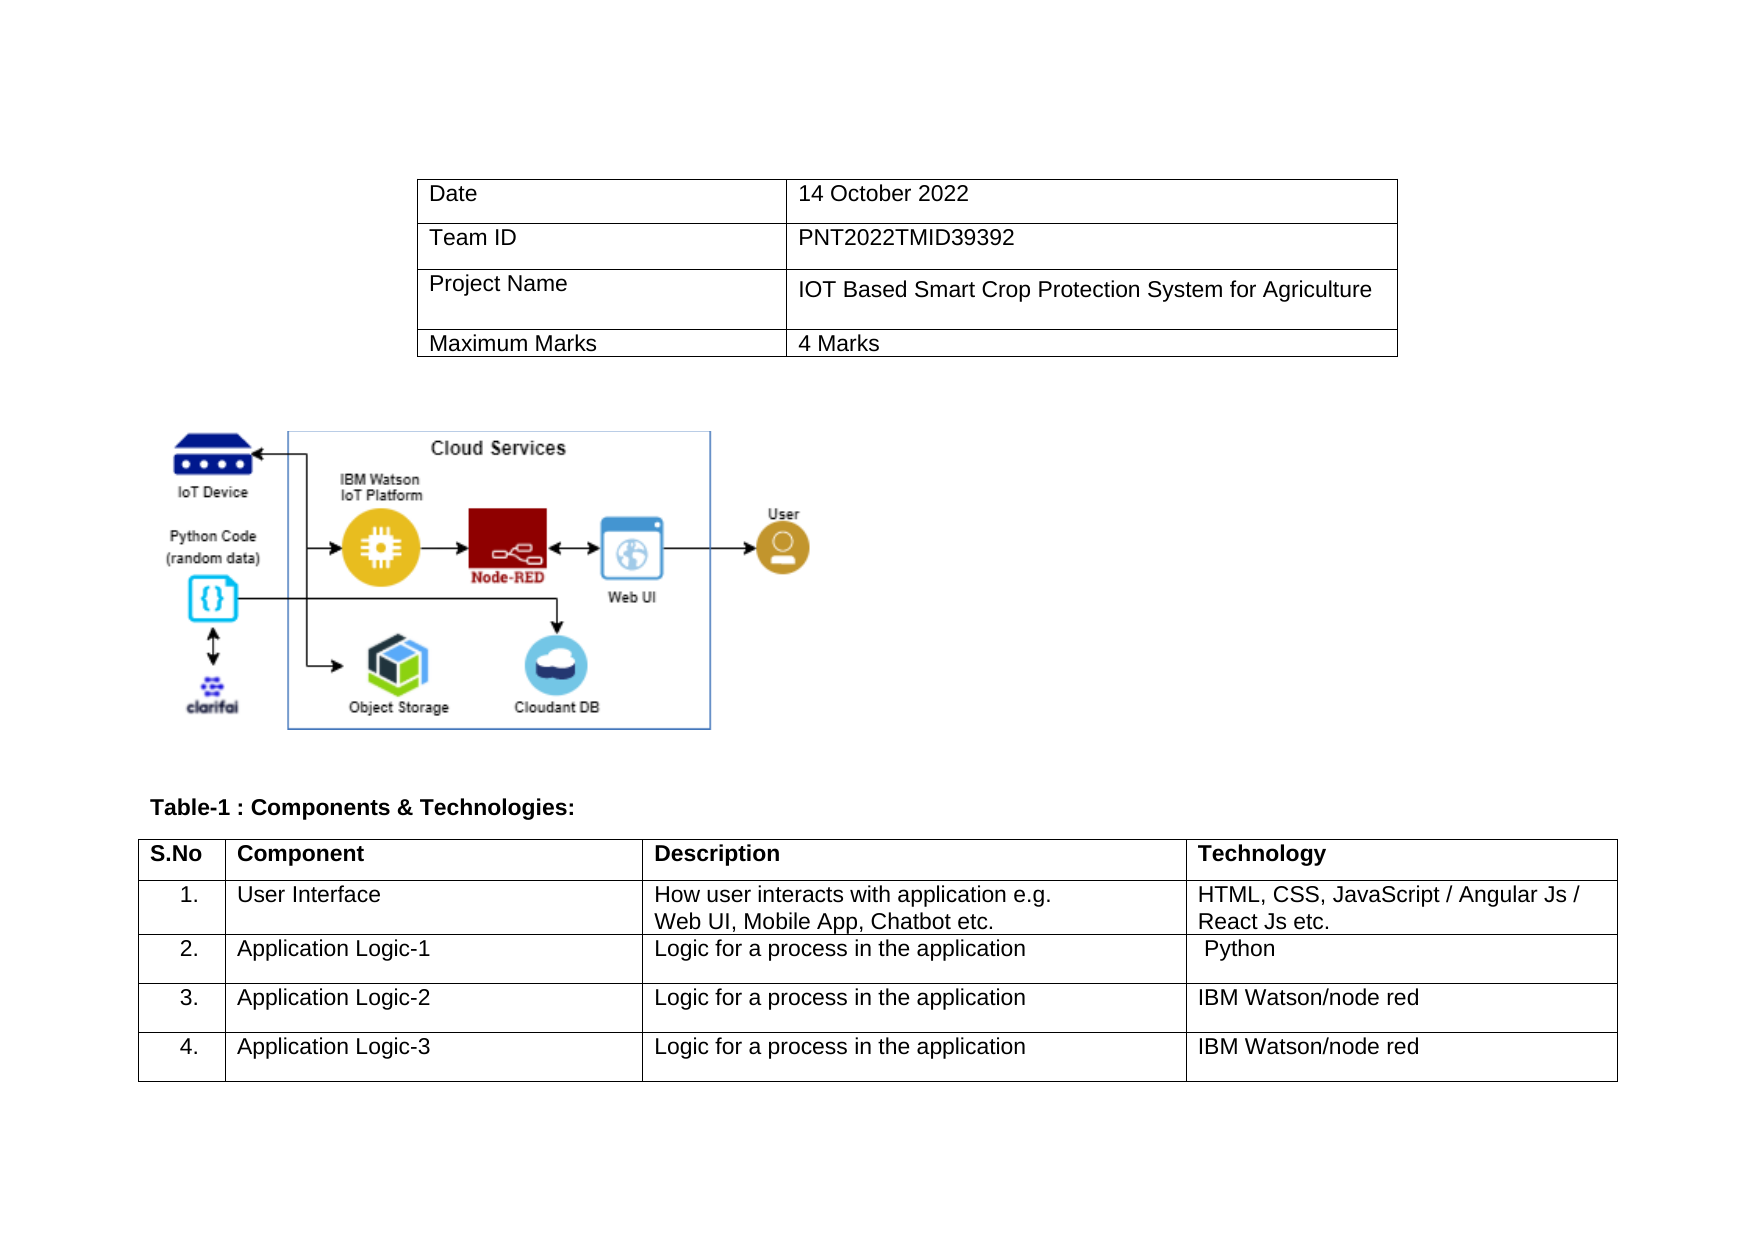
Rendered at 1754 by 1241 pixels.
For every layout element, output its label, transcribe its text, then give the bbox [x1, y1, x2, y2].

table_header Component [226, 840, 642, 880]
table_cell IOT Based Smart Crop Protection System for Agriculture [787, 270, 1397, 329]
table_header Date [418, 180, 786, 223]
table_cell Team ID [418, 224, 786, 269]
table_cell [139, 881, 225, 934]
table_cell [139, 1033, 225, 1081]
table_cell Maximum Marks [418, 330, 786, 356]
table_cell IBM Watson/node red [1187, 1033, 1617, 1081]
table_cell [139, 935, 225, 983]
table_cell User Interface [226, 881, 642, 934]
table_cell PNT2022TMID39392 [787, 224, 1397, 269]
table_cell Python [1187, 935, 1617, 983]
table_cell Application Logic-3 [226, 1033, 642, 1081]
table_cell Application Logic-1 [226, 935, 642, 983]
table_cell Logic for a process in the application [643, 984, 1186, 1032]
text Table-1 : Components & Technologies: [150, 794, 1665, 820]
table_cell How user interacts with application e.g. Web UI, Mobile App, Chatbot etc. [643, 881, 1186, 934]
table_header Description [643, 840, 1186, 880]
picture [150, 431, 816, 730]
table_cell HTML, CSS, JavaScript / Angular Js / React Js etc. [1187, 881, 1617, 934]
table_cell [139, 984, 225, 1032]
table_cell Application Logic-2 [226, 984, 642, 1032]
table_cell Project Name [418, 270, 786, 329]
table_cell 4 Marks [787, 330, 1397, 356]
table_header Technology [1187, 840, 1617, 880]
table_cell Logic for a process in the application [643, 935, 1186, 983]
table_cell Logic for a process in the application [643, 1033, 1186, 1081]
table_header 14 October 2022 [787, 180, 1397, 223]
table_header S.No [139, 840, 225, 880]
table_cell IBM Watson/node red [1187, 984, 1617, 1032]
